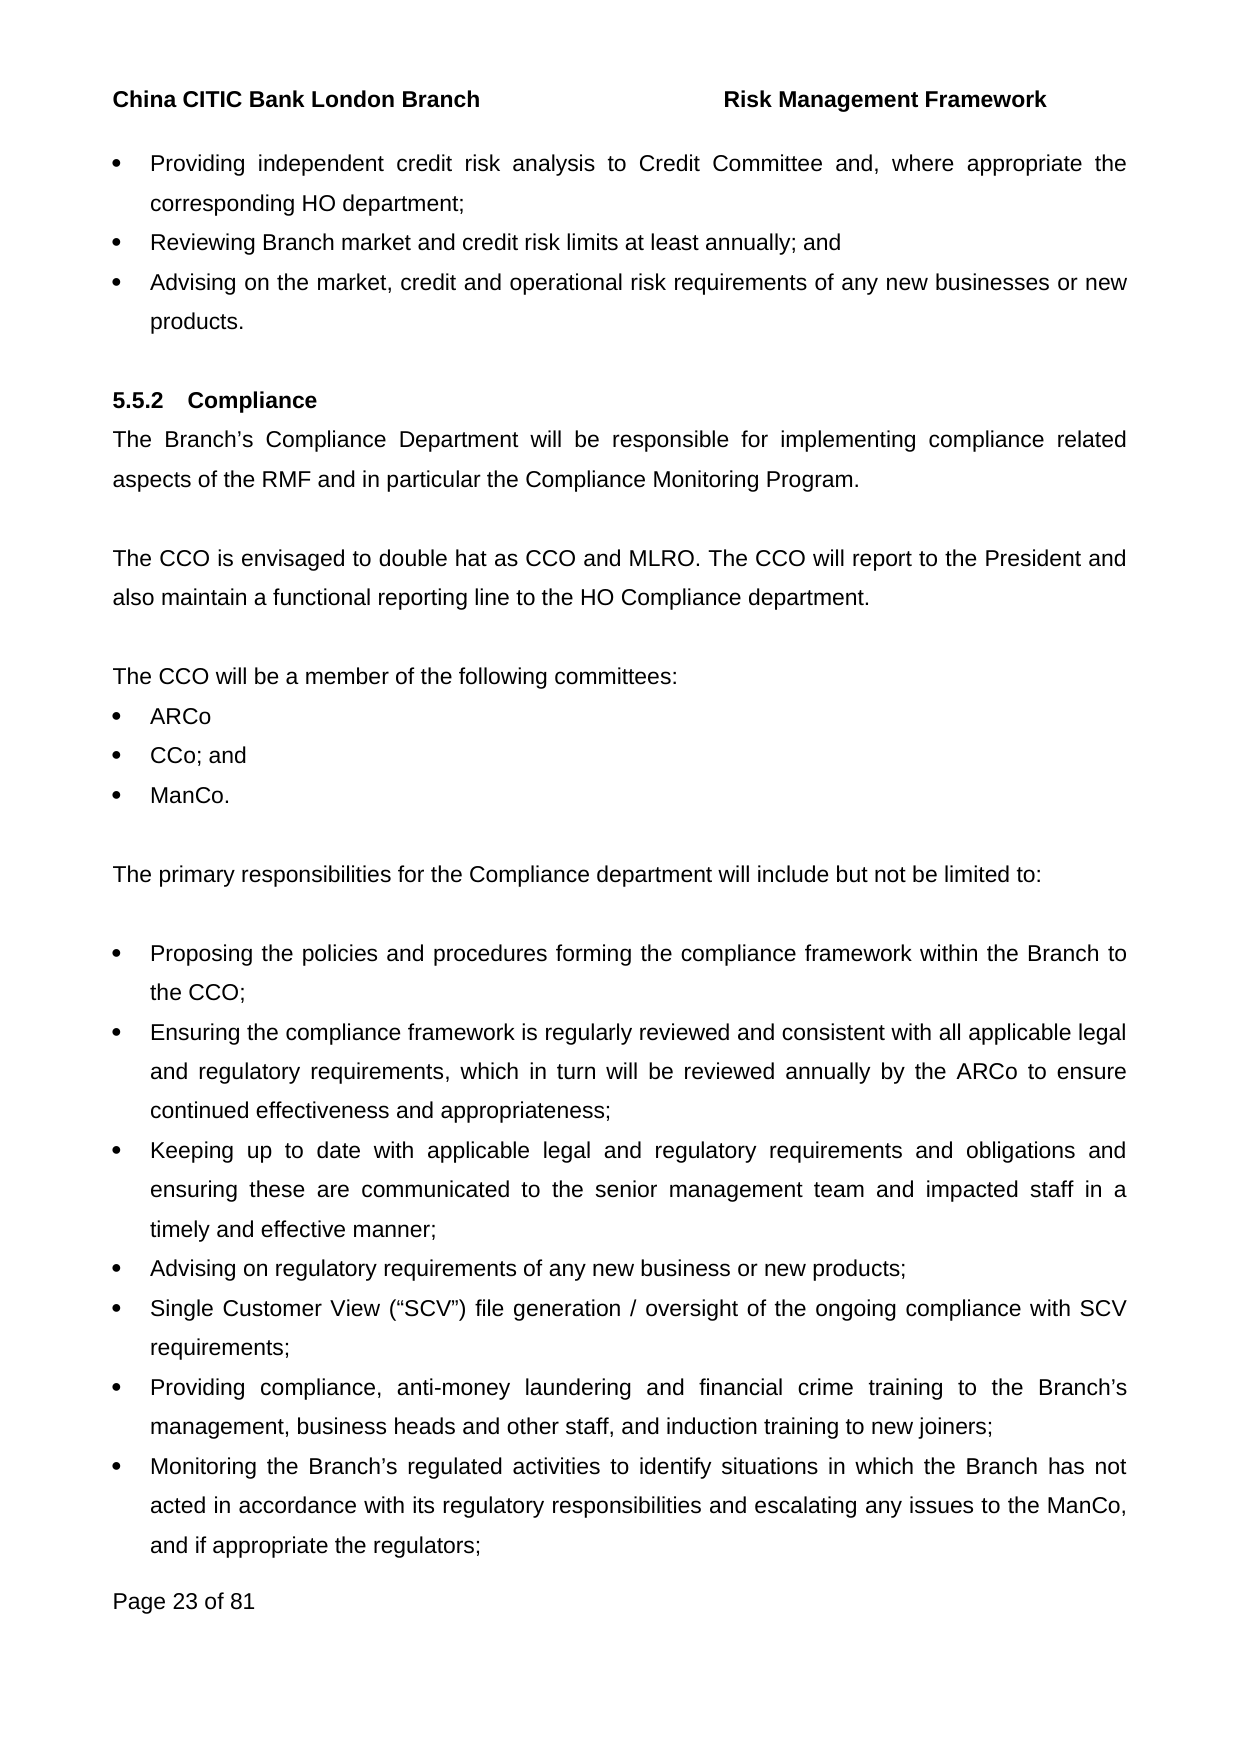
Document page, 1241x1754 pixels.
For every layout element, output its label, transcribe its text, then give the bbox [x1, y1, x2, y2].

text Monitoring the Branch’s regulated activities to identify situations in which the Branch has not acted in accordance with its regulatory responsibilities and escalating any issues to the ManCo, and if appropriate the regulators; [112, 1453, 1128, 1558]
text CCo; and [112, 742, 1128, 768]
text The CCO is envisaged to double hat as CCO and MLRO. The CCO will report to the President and also maintain a functional reporting line to the HO Compliance department. [112, 545, 1128, 611]
text Advising on regulatory requirements of any new business or new products; [112, 1255, 1128, 1282]
text The Branch’s Compliance Department will be responsible for implementing compliance related aspects of the RMF and in particular the Compliance Monitoring Program. [112, 426, 1128, 492]
text Advising on the market, credit and operational risk requirements of any new businesses or new products. [112, 268, 1128, 334]
text Proposing the policies and procedures forming the compliance framework within the Branch to the CCO; [112, 939, 1128, 1005]
text Reviewing Branch market and credit risk limits at least annually; and [112, 229, 1128, 255]
text Keeping up to date with applicable legal and regulatory requirements and obligations and ensuring these are communicated to the senior management team and impacted staff in a timely and effective manner; [112, 1137, 1128, 1242]
text The CCO will be a member of the following committees: [112, 663, 1128, 689]
text The primary responsibilities for the Compliance department will include but not be limited to: [112, 861, 1128, 887]
text ARCo [112, 703, 1128, 729]
text Providing compliance, anti-money laundering and financial crime training to the Branch’s management, business heads and other staff, and induction training to new joiners; [112, 1374, 1128, 1440]
text Ensuring the compliance framework is regularly reviewed and consistent with all applicable legal and regulatory requirements, which in turn will be reviewed annually by the ARCo to ensure continued effectiveness and appropriateness; [112, 1018, 1128, 1124]
text Single Customer View (“SCV”) file generation / oversight of the ongoing compliance with SCV requirements; [112, 1295, 1128, 1361]
subtitle Compliance [112, 387, 1128, 413]
text Providing independent credit risk analysis to Credit Committee and, where appropriate the corresponding HO department; [112, 150, 1128, 216]
text ManCo. [112, 782, 1128, 808]
